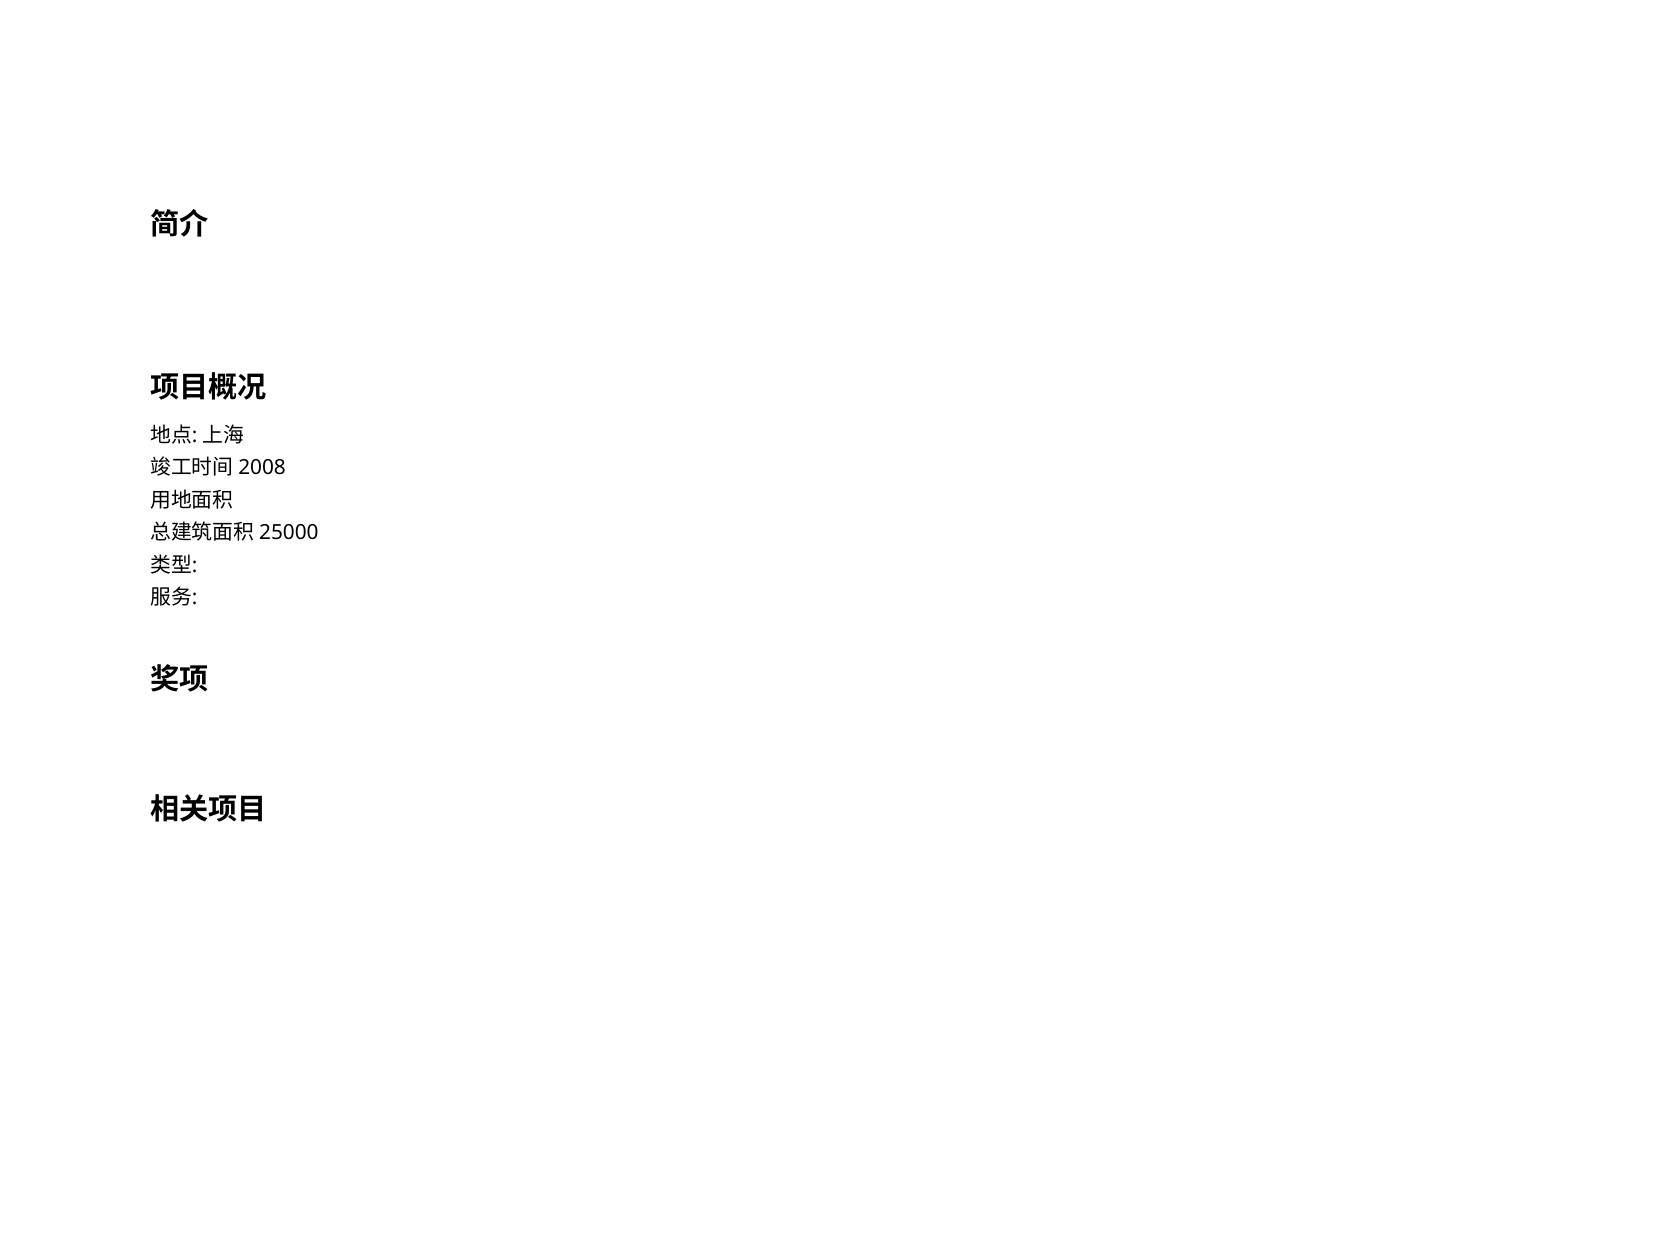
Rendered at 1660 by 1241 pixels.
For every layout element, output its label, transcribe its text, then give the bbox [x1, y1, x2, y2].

text 类型: [150, 547, 1509, 579]
text 用地面积 [150, 482, 1509, 514]
text 服务: [150, 579, 1509, 612]
text 竣工时间 2008 [150, 449, 1509, 482]
text 简介 [150, 189, 1509, 254]
text 地点: 上海 [150, 417, 1509, 449]
text 项目概况 [150, 352, 1509, 417]
text 相关项目 [150, 774, 1509, 839]
text 总建筑面积 25000 [150, 514, 1509, 547]
text 奖项 [150, 644, 1509, 709]
